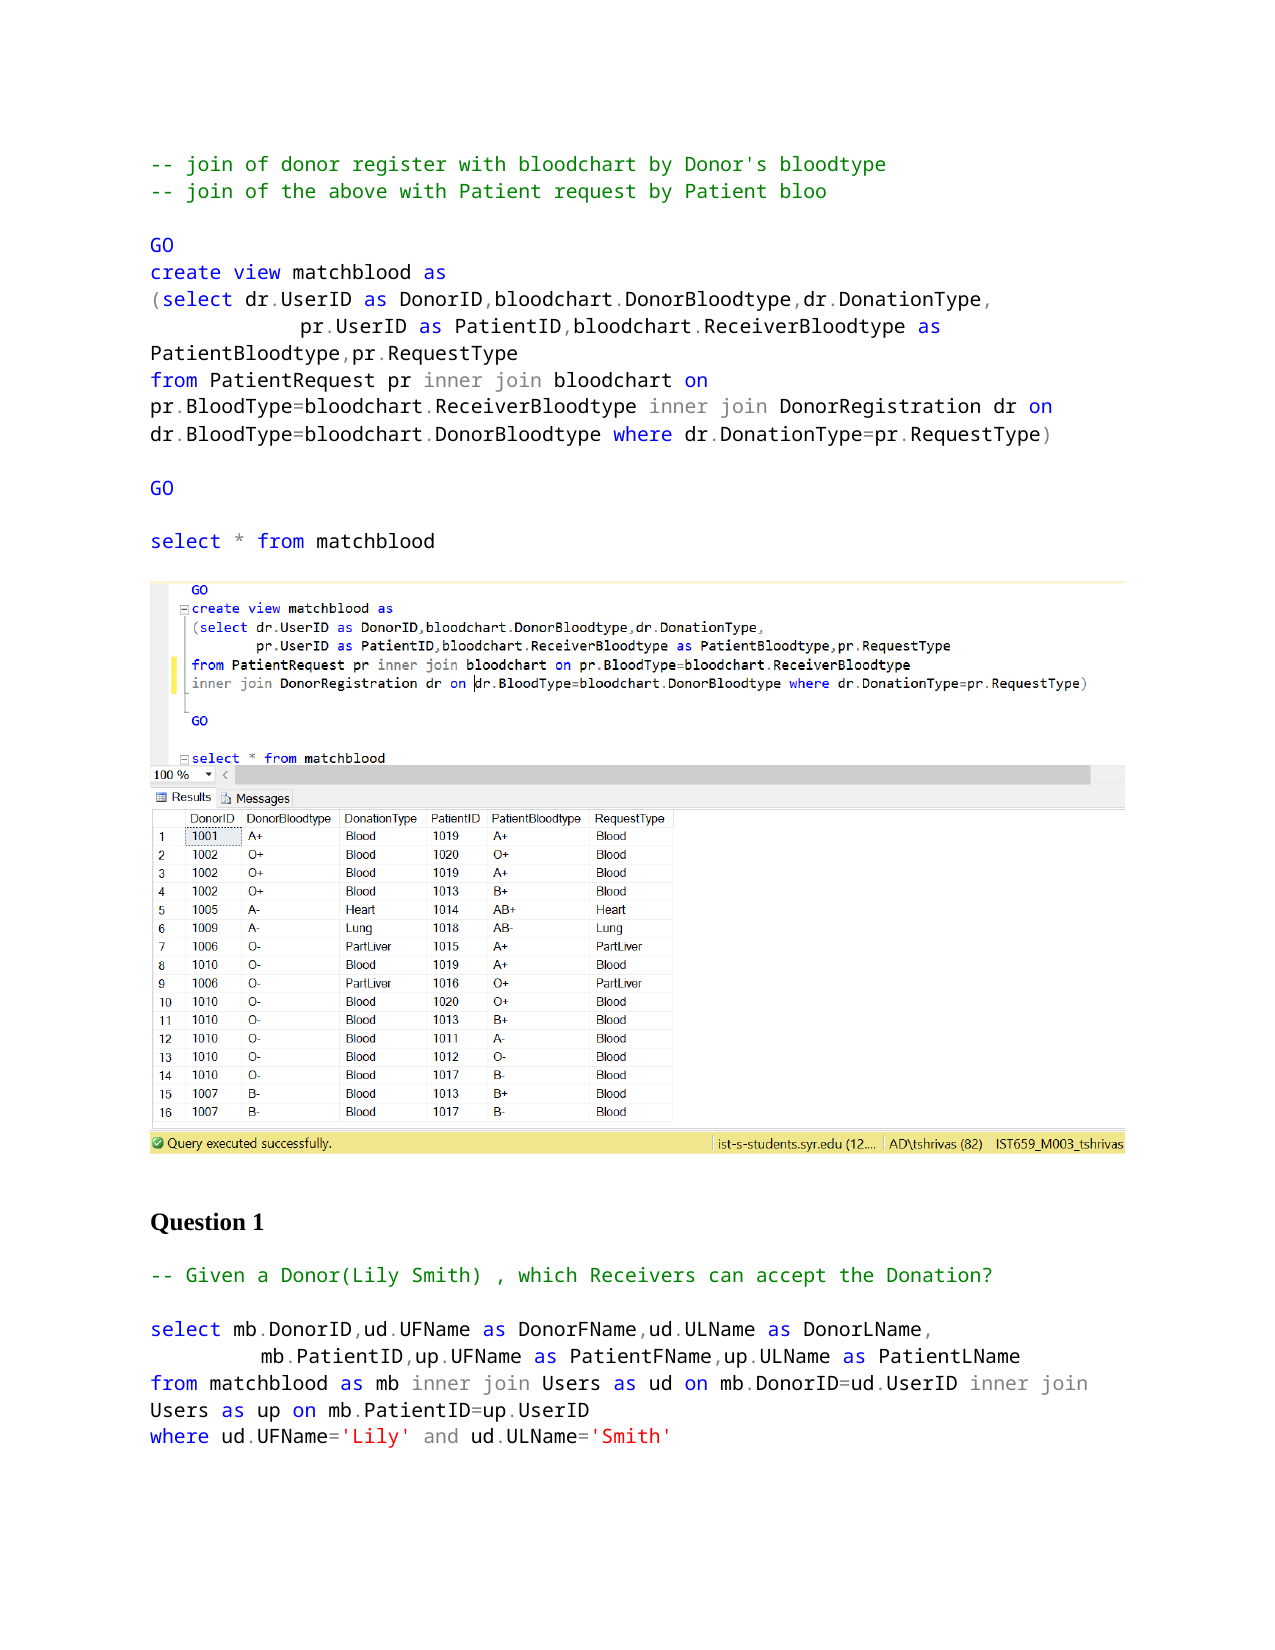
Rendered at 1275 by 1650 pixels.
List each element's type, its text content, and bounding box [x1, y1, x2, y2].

text where ud.UFName='Lily' and ud.ULName='Smith' [150, 1423, 1125, 1450]
text create view matchblood as [150, 258, 1125, 285]
text from PatientRequest pr inner join bloodchart on pr.BloodType=bloodchart.ReceiverBloodtype inner join DonorRegistration dr on [150, 366, 1125, 420]
text (select dr.UserID as DonorID,bloodchart.DonorBloodtype,dr.DonationType, [150, 285, 1125, 312]
text Question 1 [150, 1207, 1125, 1236]
text mb.PatientID,up.UFName as PatientFName,up.ULName as PatientLName [150, 1342, 1125, 1369]
text GO [150, 474, 1125, 501]
picture [150, 581, 1125, 1154]
text dr.BloodType=bloodchart.DonorBloodtype where dr.DonationType=pr.RequestType) [150, 420, 1125, 447]
text select mb.DonorID,ud.UFName as DonorFName,ud.ULName as DonorLName, [150, 1315, 1125, 1342]
text select * from matchblood [150, 528, 1125, 555]
text -- join of the above with Patient request by Patient bloo [150, 177, 1125, 204]
text GO [150, 231, 1125, 258]
text -- join of donor register with bloodchart by Donor's bloodtype [150, 150, 1125, 177]
text from matchblood as mb inner join Users as ud on mb.DonorID=ud.UserID inner join Users as up on mb.PatientID=up.UserID [150, 1369, 1125, 1423]
text pr.UserID as PatientID,bloodchart.ReceiverBloodtype as PatientBloodtype,pr.RequestType [150, 312, 1125, 366]
text -- Given a Donor(Lily Smith) , which Receivers can accept the Donation? [150, 1261, 1125, 1288]
